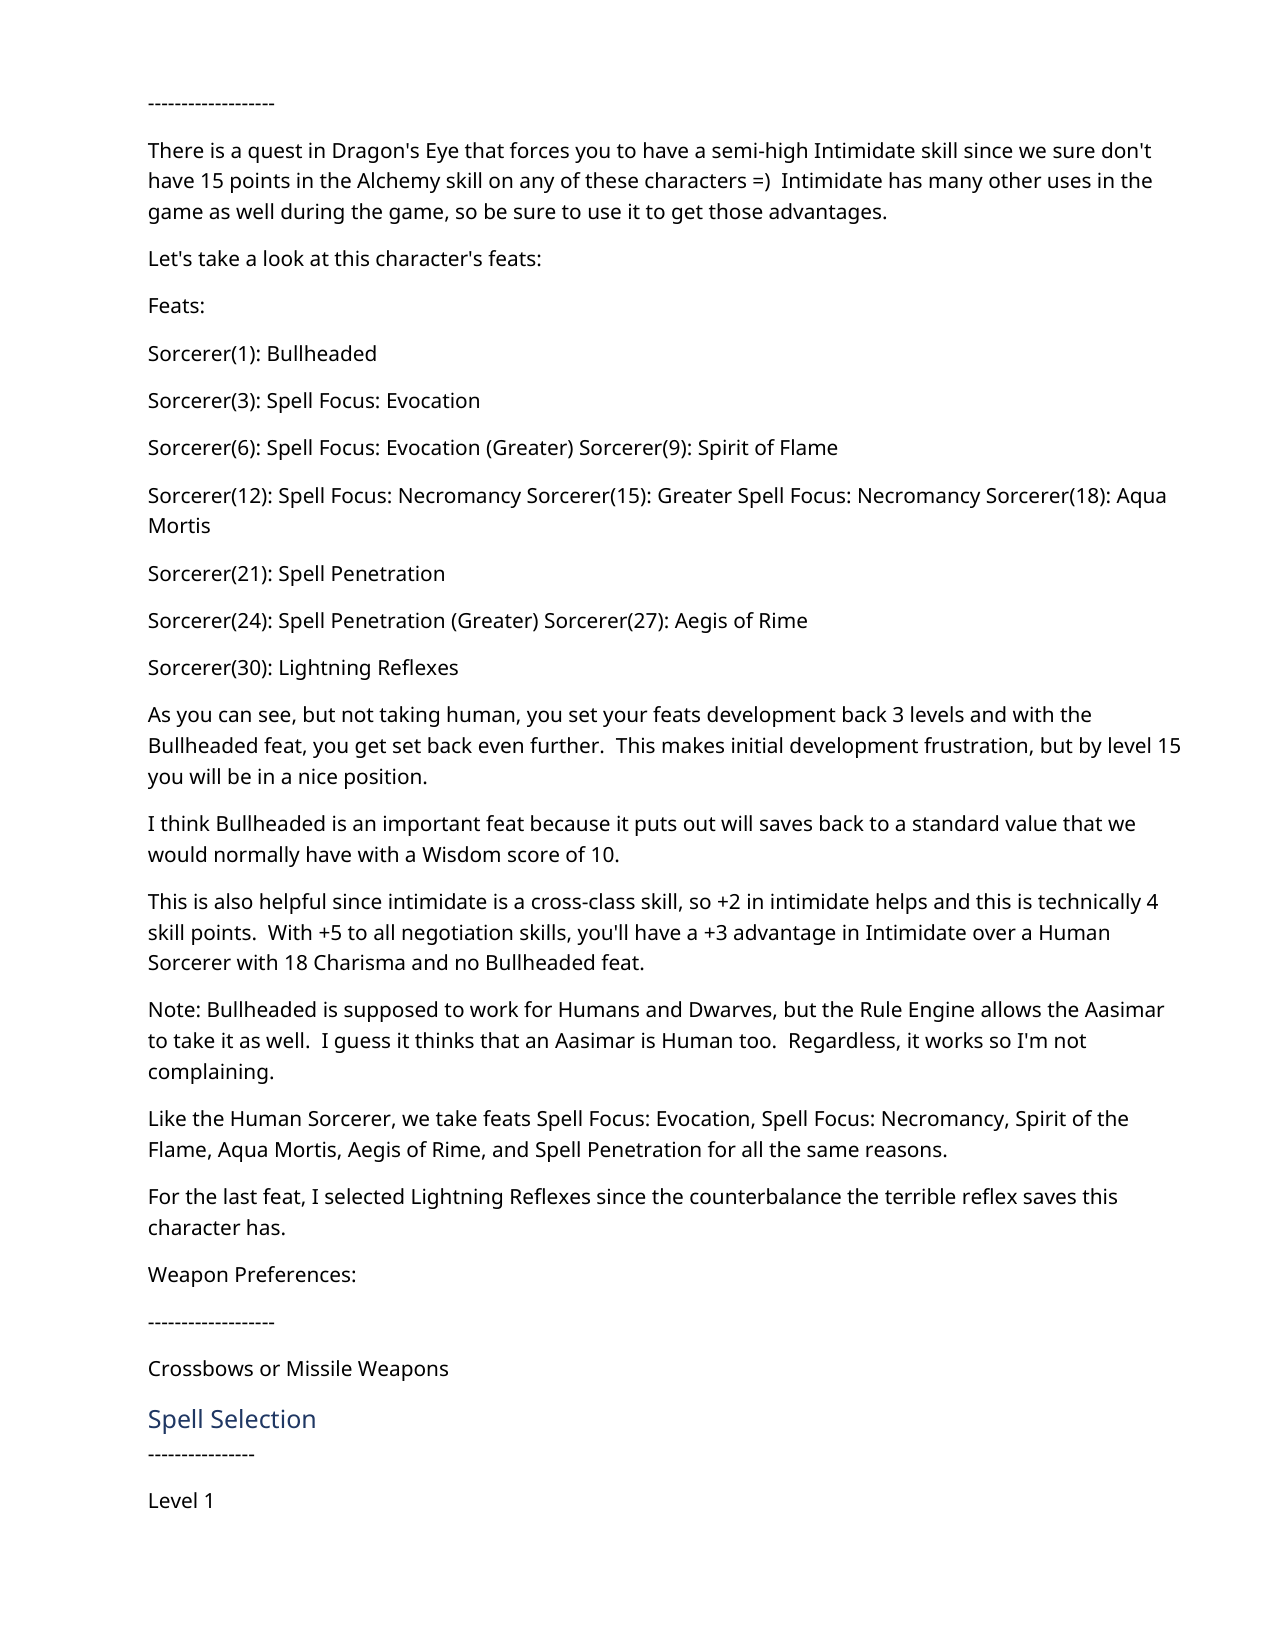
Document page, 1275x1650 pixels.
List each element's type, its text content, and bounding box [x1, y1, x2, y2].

text Sorcerer(30): Lightning Reflexes [148, 653, 1186, 682]
text Level 1 [148, 1486, 1186, 1514]
text Weapon Preferences: [148, 1260, 1186, 1288]
text This is also helpful since intimidate is a cross-class skill, so +2 in intimidate helps and this is technically 4 skill points. With +5 to all negotiation skills, you'll have a +3 advantage in Intimidate over a Human Sorcerer with 18 Charisma and no Bullheaded feat. [148, 887, 1186, 977]
text As you can see, but not taking human, you set your feats development back 3 levels and with the Bullheaded feat, you get set back even further. This makes initial development frustration, but by level 15 you will be in a nice position. [148, 701, 1186, 790]
text ------------------- [148, 1307, 1186, 1336]
text Sorcerer(6): Spell Focus: Evocation (Greater) Sorcerer(9): Spirit of Flame [148, 433, 1186, 462]
text Sorcerer(12): Spell Focus: Necromancy Sorcerer(15): Greater Spell Focus: Necromancy Sorcerer(18): Aqua Mortis [148, 481, 1186, 540]
text Crossbows or Missile Weapons [148, 1354, 1186, 1383]
text Sorcerer(21): Spell Penetration [148, 559, 1186, 587]
text For the last feat, I selected Lightning Reflexes since the counterbalance the terrible reflex saves this character has. [148, 1182, 1186, 1241]
subtitle Spell Selection [148, 1402, 1186, 1436]
text Feats: [148, 292, 1186, 320]
text There is a quest in Dragon's Eye that forces you to have a semi-high Intimidate skill since we sure don't have 15 points in the Alchemy skill on any of these characters =) Intimidate has many other uses in the game as well during the game, so be sure to use it to get those advantages. [148, 136, 1186, 226]
text Let's take a look at this character's feats: [148, 244, 1186, 273]
text Sorcerer(3): Spell Focus: Evocation [148, 386, 1186, 415]
text Like the Human Sorcerer, we take feats Spell Focus: Evocation, Spell Focus: Necromancy, Spirit of the Flame, Aqua Mortis, Aegis of Rime, and Spell Penetration for all the same reasons. [148, 1104, 1186, 1163]
text I think Bullheaded is an important feat because it puts out will saves back to a standard value that we would normally have with a Wisdom score of 10. [148, 809, 1186, 868]
text ---------------- [148, 1439, 1186, 1467]
text Sorcerer(1): Bullheaded [148, 339, 1186, 367]
text ------------------- [148, 88, 1186, 117]
text Note: Bullheaded is supposed to work for Humans and Dwarves, but the Rule Engine allows the Aasimar to take it as well. I guess it thinks that an Aasimar is Human too. Regardless, it works so I'm not complaining. [148, 996, 1186, 1085]
text Sorcerer(24): Spell Penetration (Greater) Sorcerer(27): Aegis of Rime [148, 606, 1186, 634]
